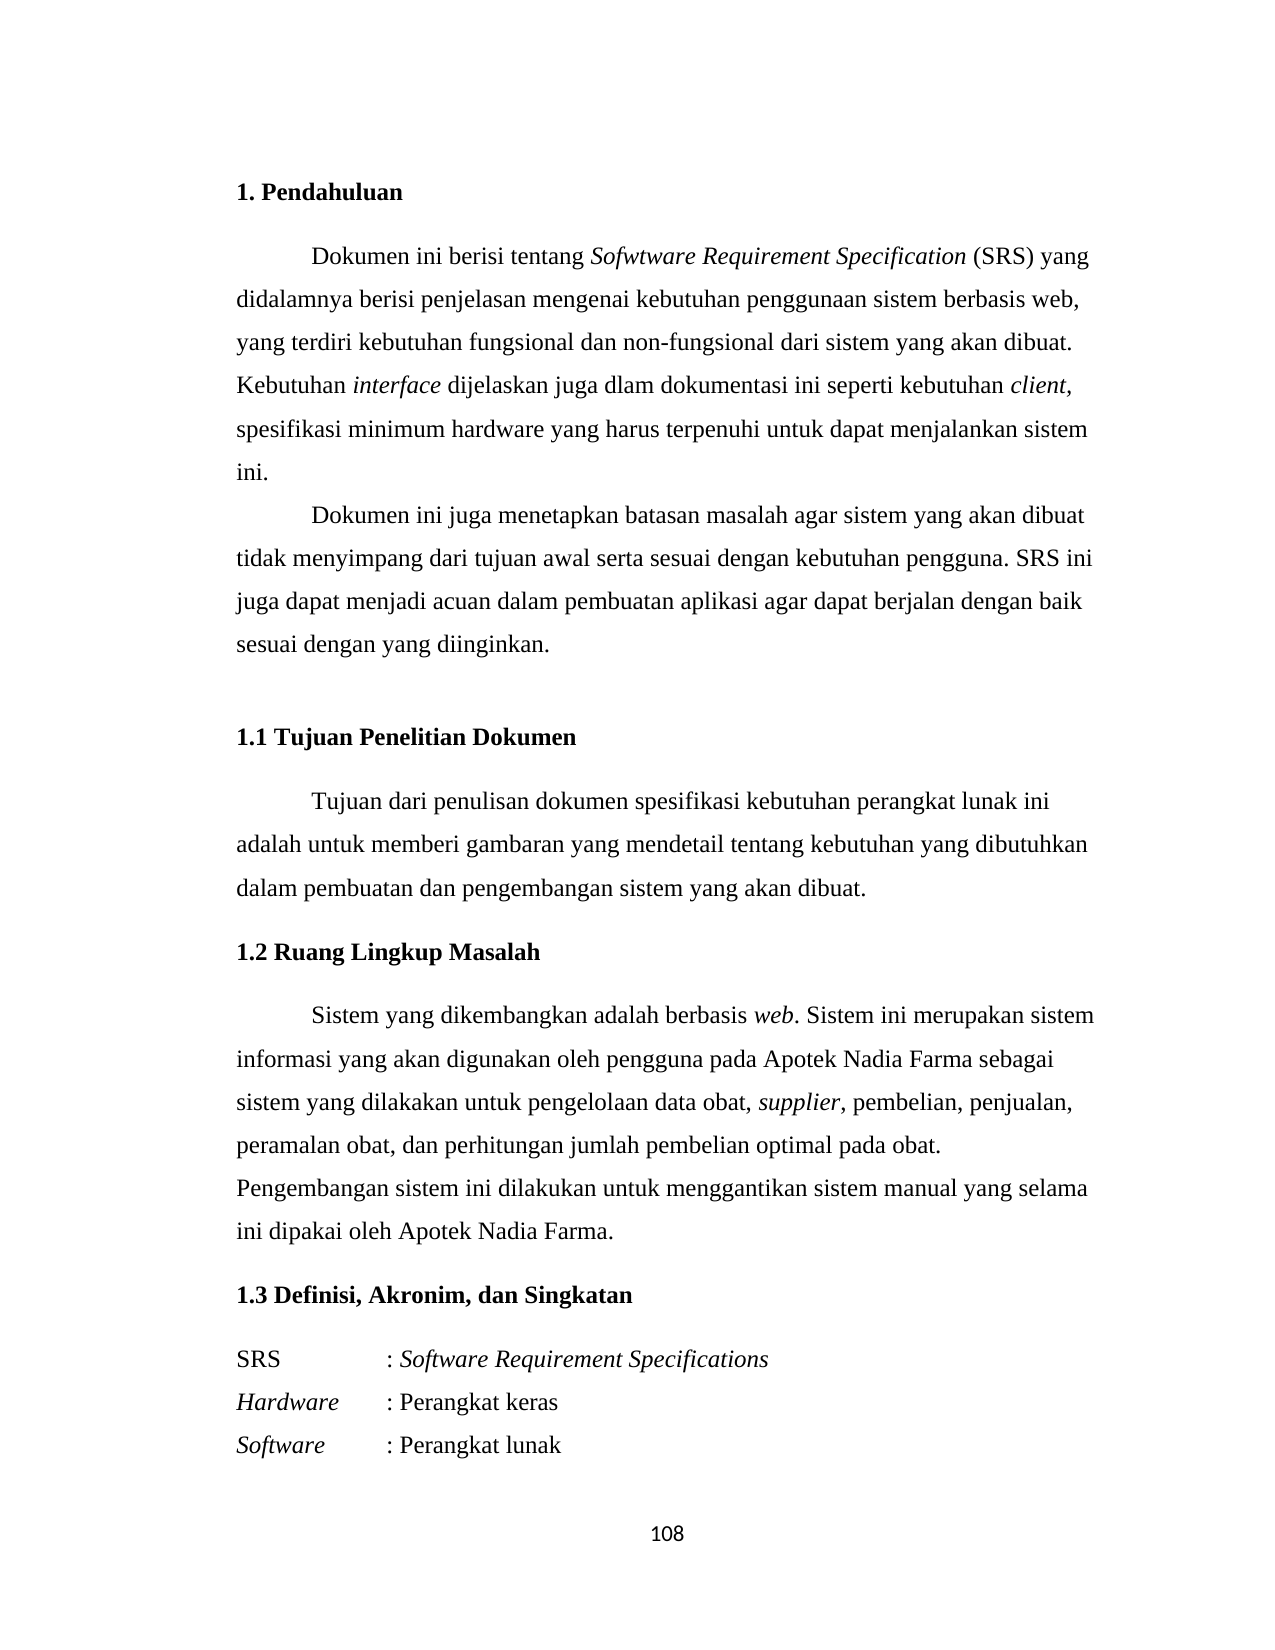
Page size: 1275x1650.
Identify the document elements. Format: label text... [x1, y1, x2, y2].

subtitle 1.2 Ruang Lingkup Masalah [236, 937, 1098, 965]
subtitle 1. Pendahuluan [236, 177, 1098, 206]
text Software : Perangkat lunak [236, 1430, 1098, 1459]
text Sistem yang dikembangkan adalah berbasis web. Sistem ini merupakan sistem informasi yang akan digunakan oleh pengguna pada Apotek Nadia Farma sebagai sistem yang dilakakan untuk pengelolaan data obat, supplier, pembelian, penjualan, peramalan obat, dan perhitungan jumlah pembelian optimal pada obat. Pengembangan sistem ini dilakukan untuk menggantikan sistem manual yang selama ini dipakai oleh Apotek Nadia Farma. [236, 1001, 1098, 1245]
text SRS : Software Requirement Specifications [236, 1344, 1098, 1373]
text Tujuan dari penulisan dokumen spesifikasi kebutuhan perangkat lunak ini adalah untuk memberi gambaran yang mendetail tentang kebutuhan yang dibutuhkan dalam pembuatan dan pengembangan sistem yang akan dibuat. [236, 786, 1098, 901]
text Dokumen ini berisi tentang Sofwtware Requirement Specification (SRS) yang didalamnya berisi penjelasan mengenai kebutuhan penggunaan sistem berbasis web, yang terdiri kebutuhan fungsional dan non-fungsional dari sistem yang akan dibuat. Kebutuhan interface dijelaskan juga dlam dokumentasi ini seperti kebutuhan client, spesifikasi minimum hardware yang harus terpenuhi untuk dapat menjalankan sistem ini. [236, 241, 1098, 486]
subtitle 1.1 Tujuan Penelitian Dokumen [236, 722, 1098, 751]
text Hardware : Perangkat keras [236, 1387, 1098, 1416]
subtitle 1.3 Definisi, Akronim, dan Singkatan [236, 1280, 1098, 1309]
text Dokumen ini juga menetapkan batasan masalah agar sistem yang akan dibuat tidak menyimpang dari tujuan awal serta sesuai dengan kebutuhan pengguna. SRS ini juga dapat menjadi acuan dalam pembuatan aplikasi agar dapat berjalan dengan baik sesuai dengan yang diinginkan. [236, 500, 1098, 658]
